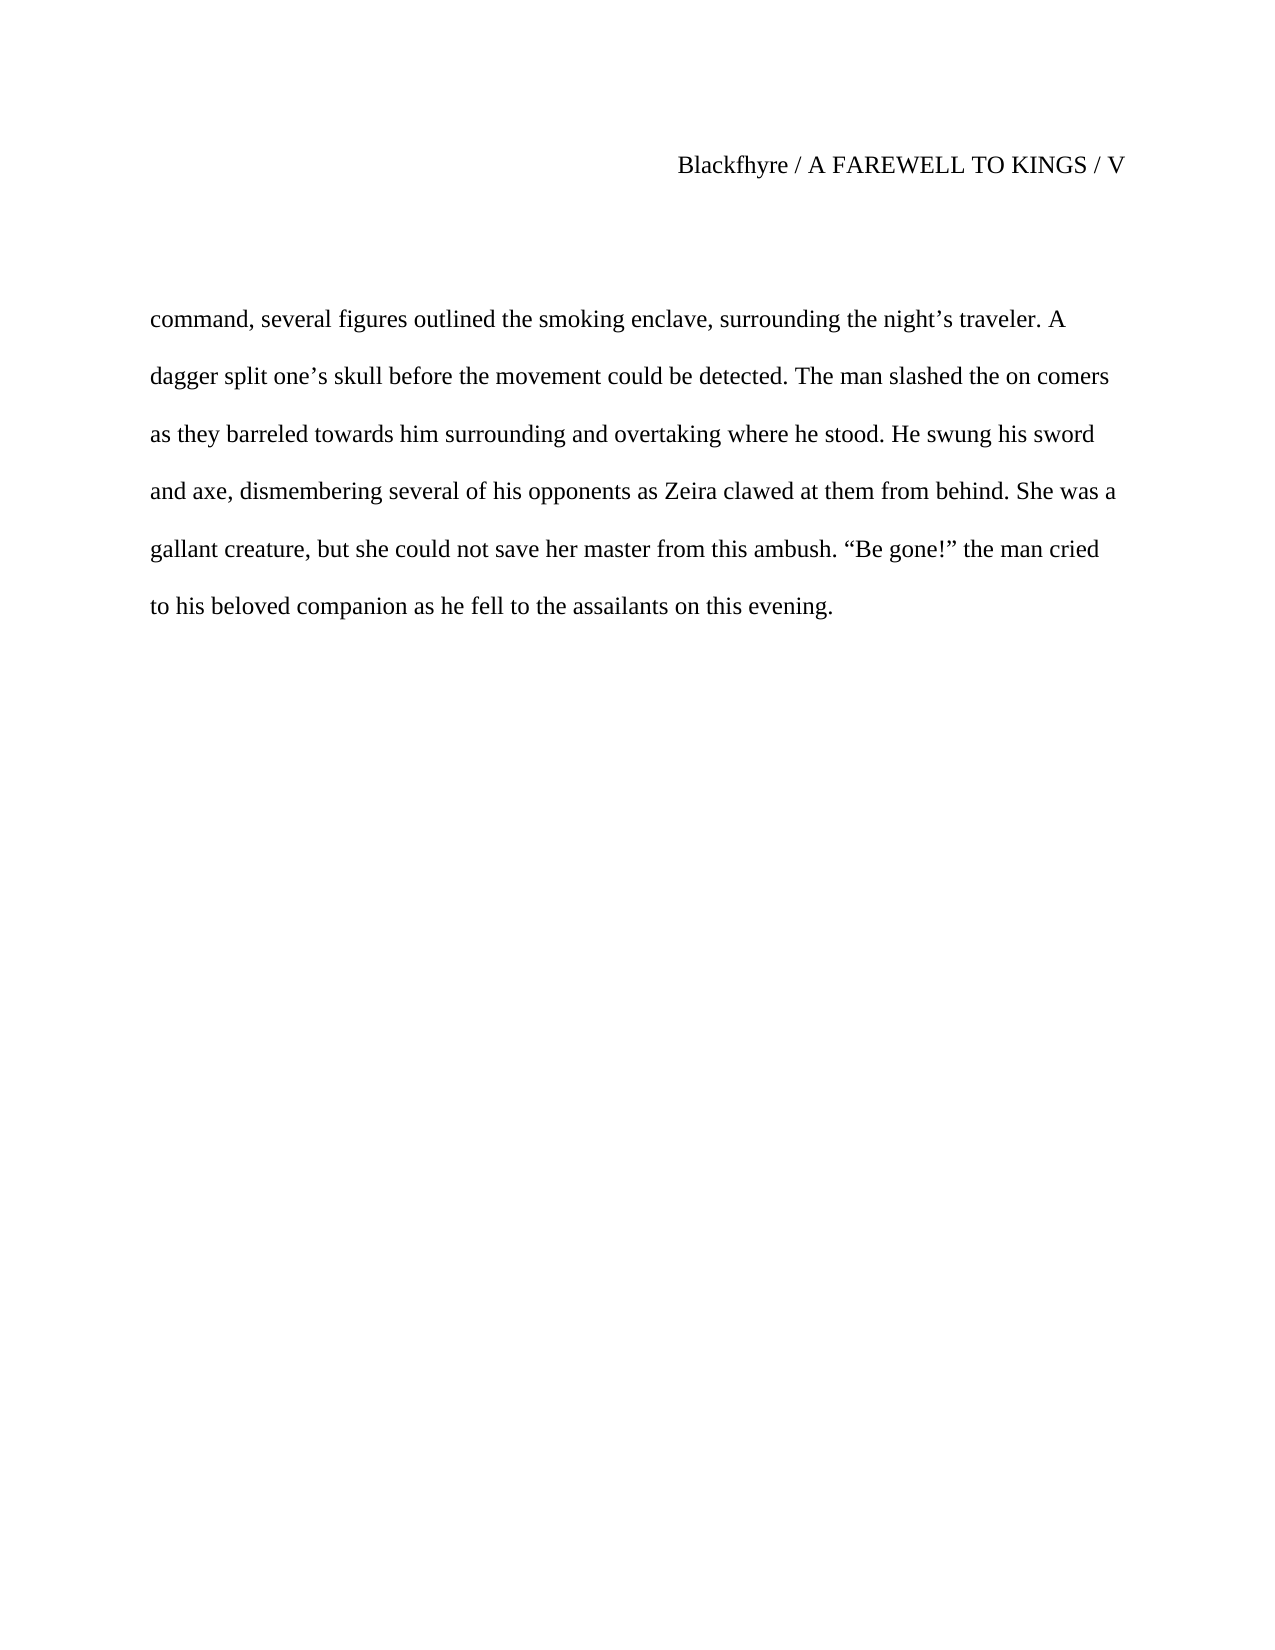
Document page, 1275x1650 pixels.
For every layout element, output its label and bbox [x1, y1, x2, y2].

text [150, 304, 1125, 620]
